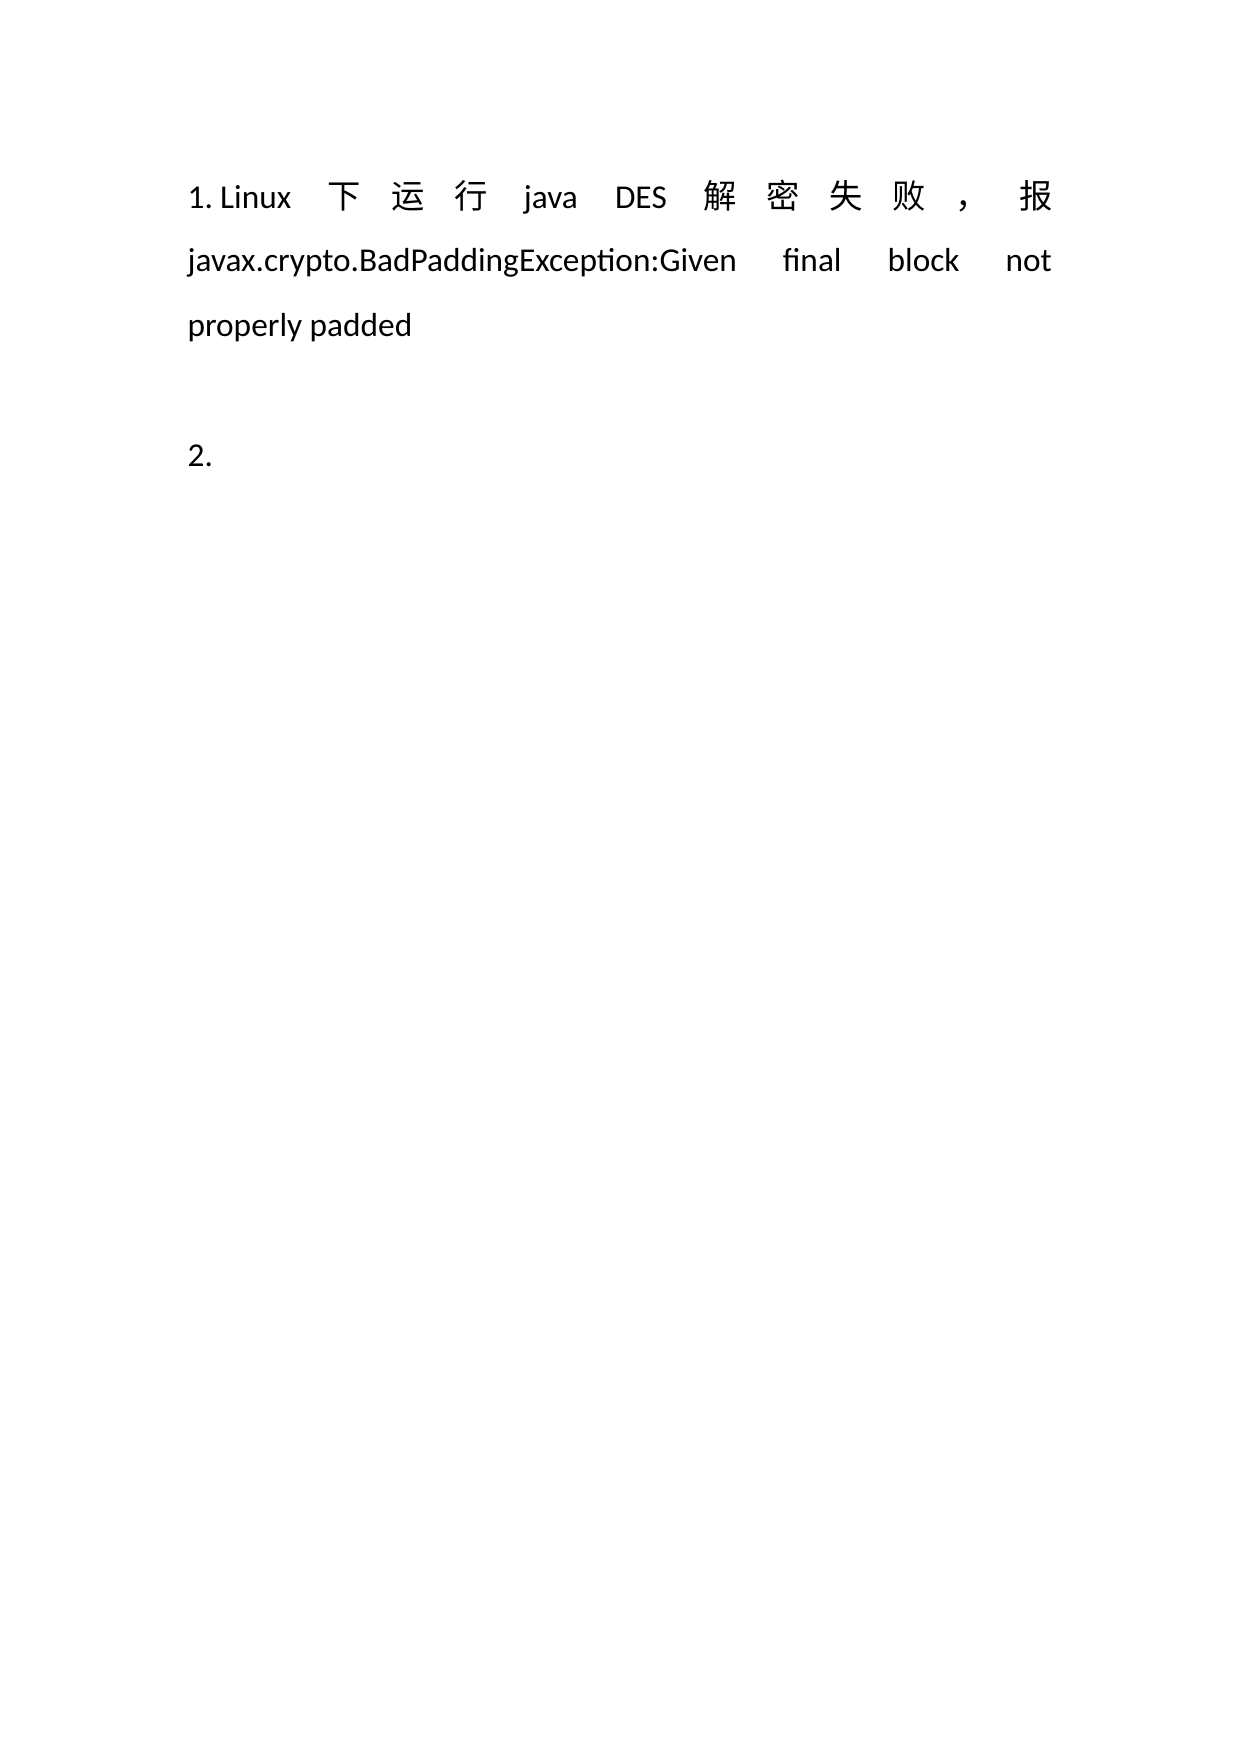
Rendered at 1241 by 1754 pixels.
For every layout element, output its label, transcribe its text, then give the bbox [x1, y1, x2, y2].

list Linux下运行java DES解密失败，报javax.crypto.BadPaddingException:Given final block not properly padded [187, 162, 1053, 357]
